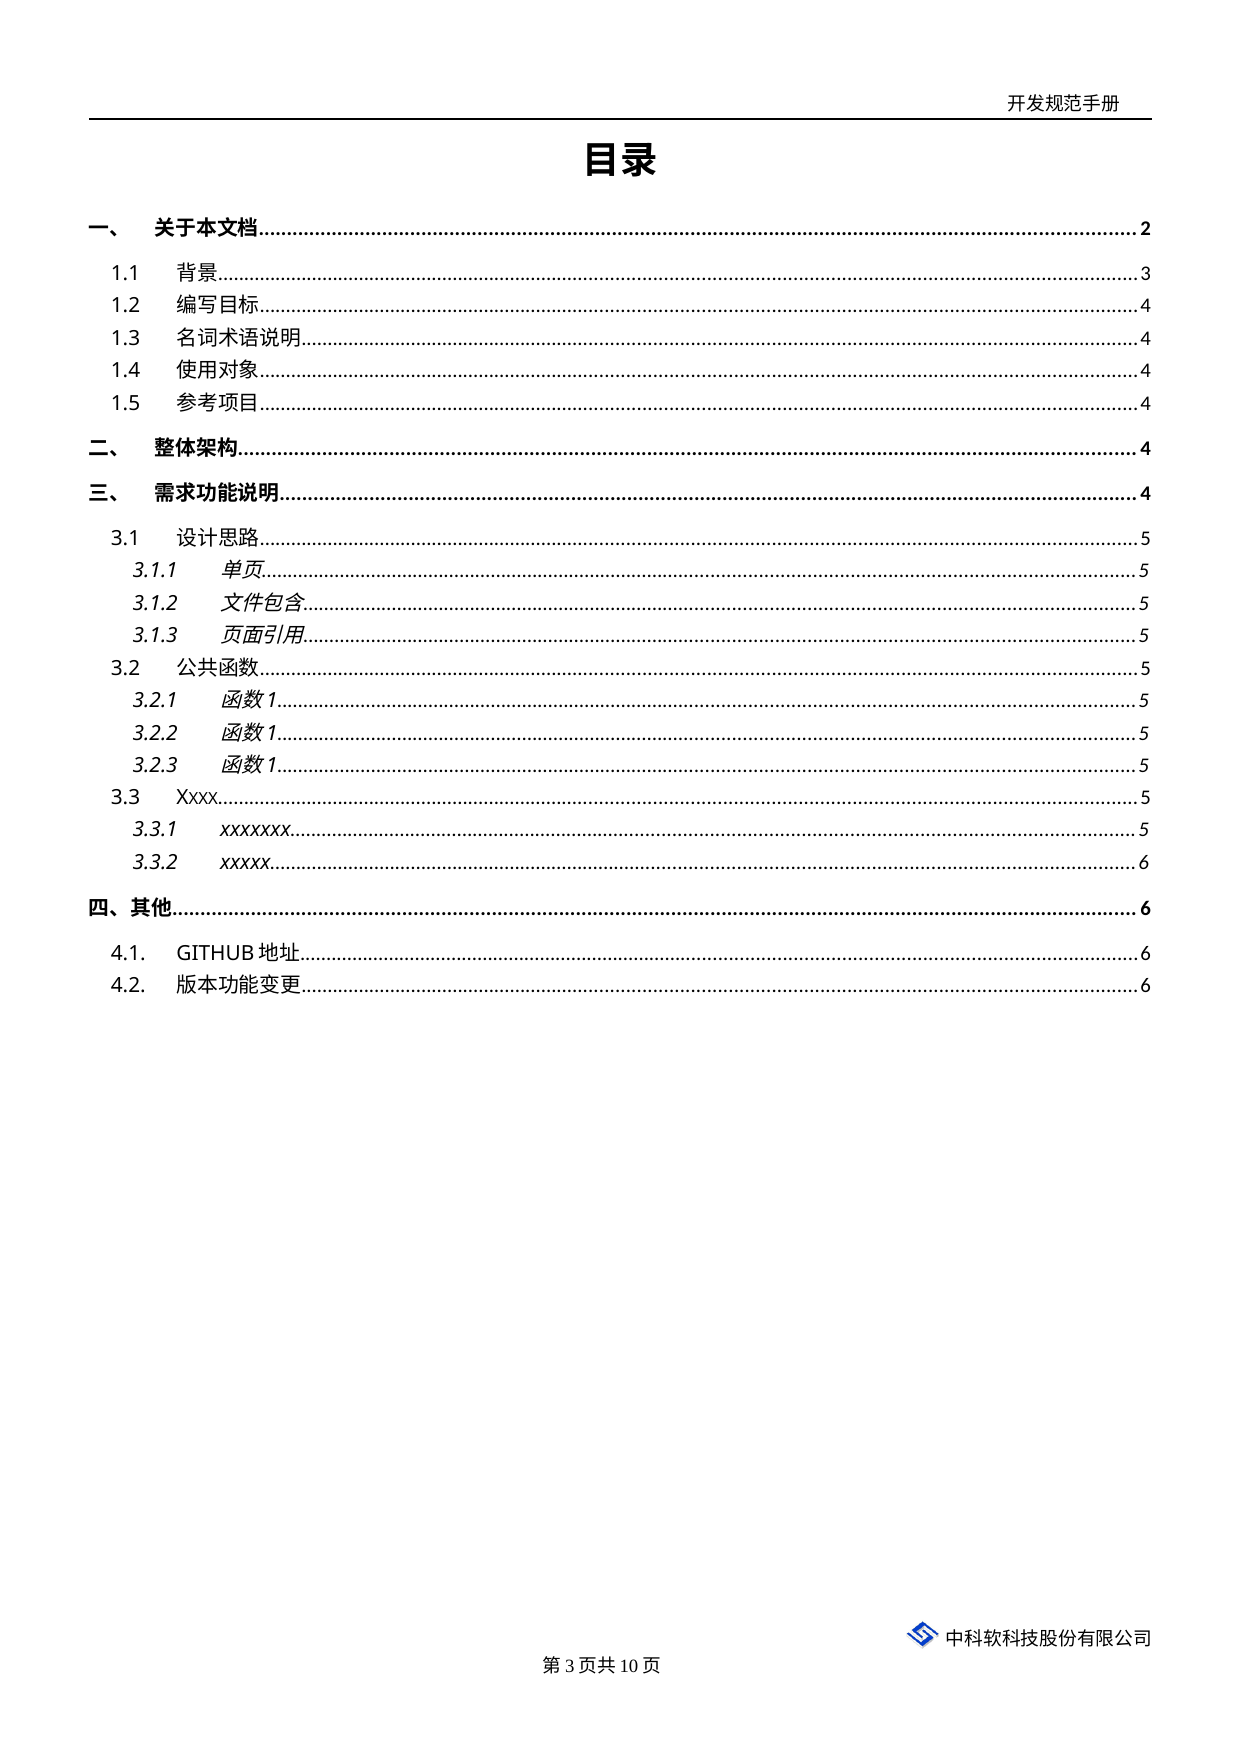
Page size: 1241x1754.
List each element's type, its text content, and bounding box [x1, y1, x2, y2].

text 3.1 设计思路 5 [111, 520, 1152, 552]
text 1.3 名词术语说明 4 [111, 320, 1152, 352]
text 四、其他 6 [89, 890, 1152, 922]
text 1.2 编写目标 4 [111, 287, 1152, 320]
text 3.2.3 函数1 5 [132, 747, 1152, 780]
text 3.3.1 xxxxxxx 5 [132, 812, 1152, 845]
picture [904, 1618, 941, 1651]
text 4.2. 版本功能变更 6 [111, 967, 1152, 1000]
text 3.3 Xxxx 5 [111, 780, 1152, 812]
text 3.3.2 xxxxx 6 [132, 845, 1152, 877]
text 三、 需求功能说明 4 [89, 475, 1152, 507]
text 一、 关于本文档 2 [89, 210, 1152, 242]
text 3.2.1 函数1 5 [132, 682, 1152, 715]
text 二、 整体架构 4 [89, 430, 1152, 462]
text 1.4 使用对象 4 [111, 352, 1152, 385]
text 目录 [89, 124, 1152, 189]
text 3.1.3 页面引用 5 [132, 617, 1152, 650]
text 1.5 参考项目 4 [111, 385, 1152, 417]
text 3.2.2 函数1 5 [132, 715, 1152, 747]
text 1.1 背景 3 [111, 255, 1152, 287]
text 3.2 公共函数 5 [111, 650, 1152, 682]
text 3.1.1 单页 5 [132, 552, 1152, 585]
text 4.1. GITHUB地址 6 [111, 935, 1152, 967]
text 3.1.2 文件包含 5 [132, 585, 1152, 617]
